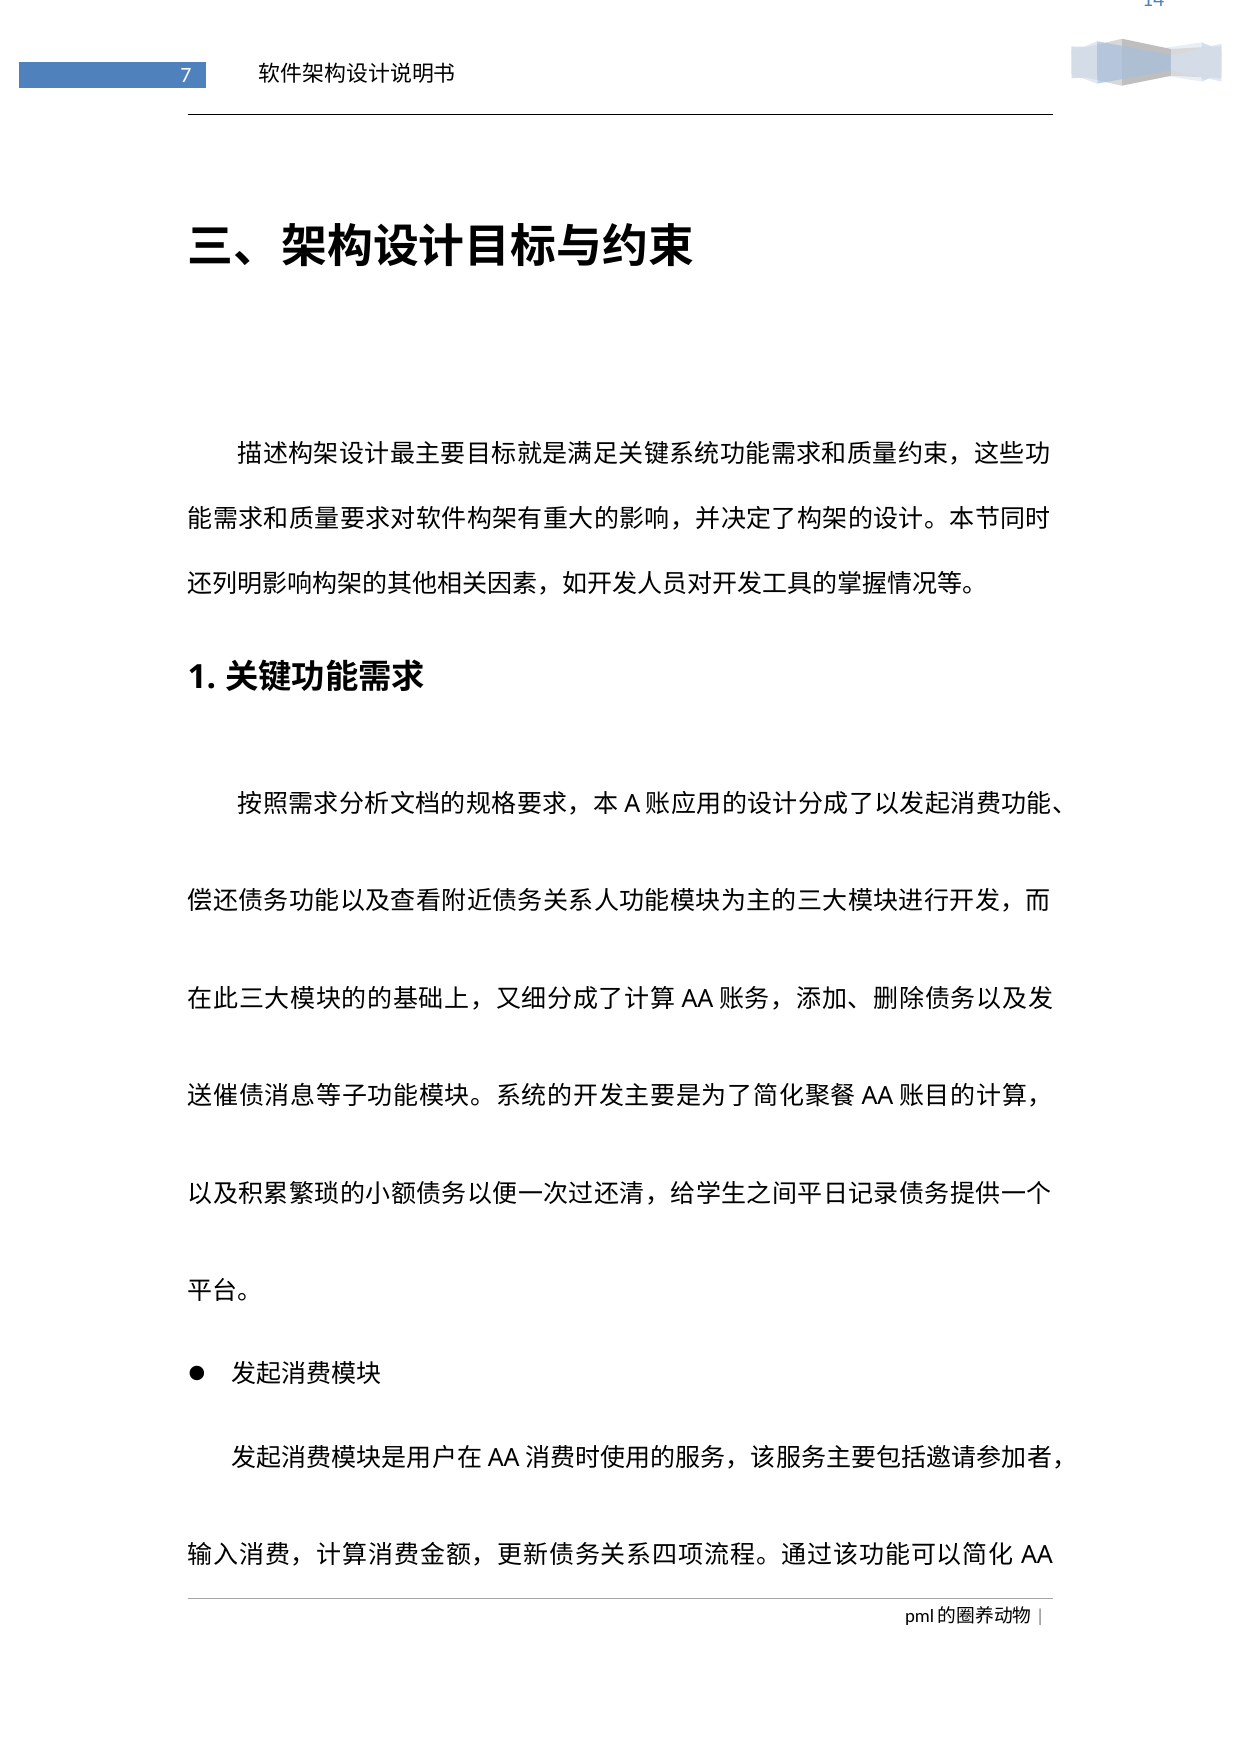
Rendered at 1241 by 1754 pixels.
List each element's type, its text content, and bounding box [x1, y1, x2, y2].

text 描述构架设计最主要目标就是满足关键系统功能需求和质量约束，这些功能需求和质量要求对软件构架有重大的影响，并决定了构架的设计。本节同时还列明影响构架的其他相关因素，如开发人员对开发工具的掌握情况等。 [187, 419, 1053, 614]
subtitle 关键功能需求 [187, 642, 1053, 707]
list 发起消费模块 [187, 1339, 1053, 1404]
text 按照需求分析文档的规格要求，本A账应用的设计分成了以发起消费功能、偿还债务功能以及查看附近债务关系人功能模块为主的三大模块进行开发，而在此三大模块的的基础上，又细分成了计算AA账务，添加、删除债务以及发送催债消息等子功能模块。系统的开发主要是为了简化聚餐AA账目的计算，以及积累繁琐的小额债务以便一次过还清，给学生之间平日记录债务提供一个平台。 [187, 769, 1053, 1321]
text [187, 1423, 1053, 1585]
subtitle 架构设计目标与约束 [187, 194, 1053, 292]
